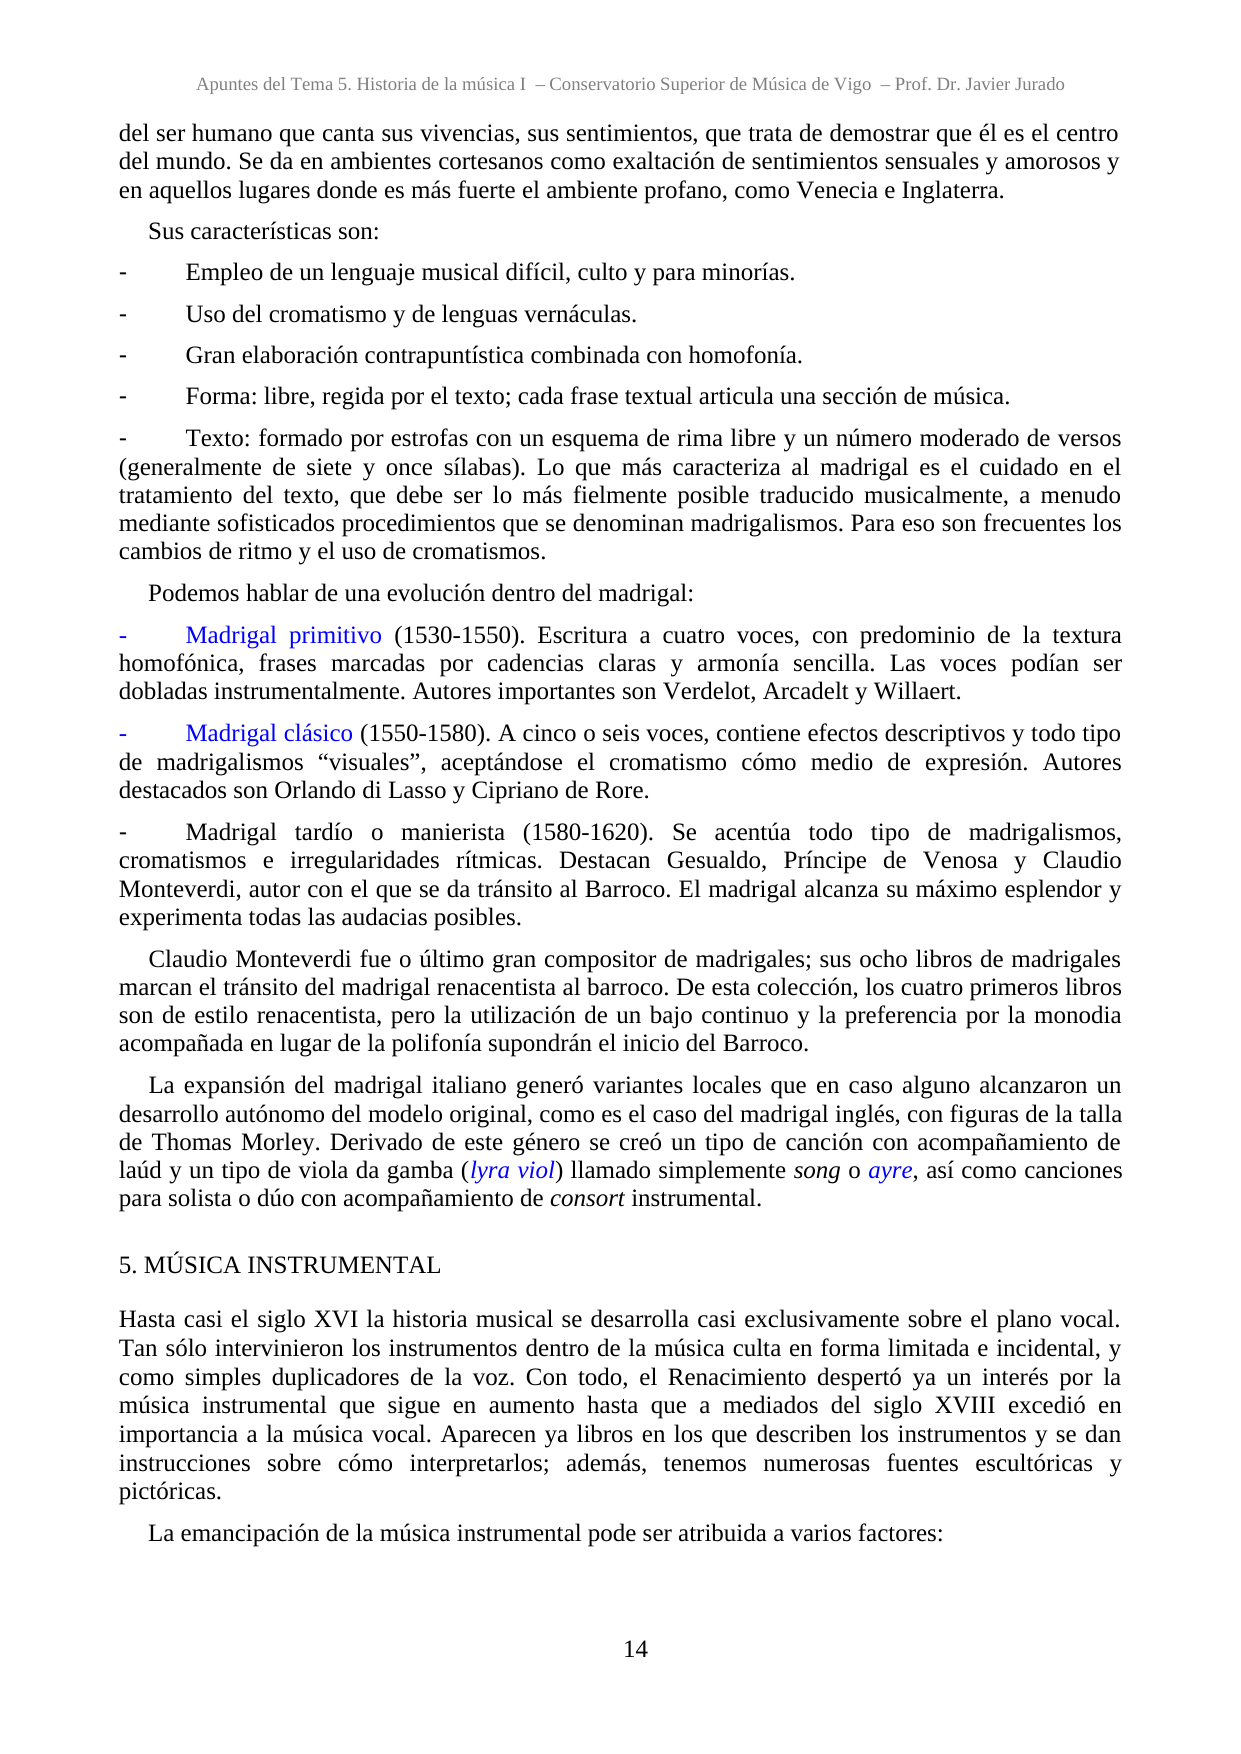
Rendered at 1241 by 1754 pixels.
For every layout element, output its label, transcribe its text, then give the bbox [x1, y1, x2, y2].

text 14 [119, 1634, 1152, 1663]
text Hasta casi el siglo XVI la historia musical se desarrolla casi exclusivamente sobre el plano vocal. Tan sólo intervinieron los instrumentos dentro de la música culta en forma limitada e incidental, y como simples duplicadores de la voz. Con todo, el Renacimiento despertó ya un interés por la música instrumental que sigue en aumento hasta que a mediados del siglo XVIII excedió en importancia a la música vocal. Aparecen ya libros en los que describen los instrumentos y se dan instrucciones sobre cómo interpretarlos; además, tenemos numerosas fuentes escultóricas y pictóricas. [119, 1305, 1123, 1505]
list Uso del cromatismo y de lenguas vernáculas. [119, 299, 1123, 328]
text Podemos hablar de una evolución dentro del madrigal: [148, 578, 1123, 607]
text Claudio Monteverdi fue o último gran compositor de madrigales; sus ocho libros de madrigales marcan el tránsito del madrigal renacentista al barroco. De esta colección, los cuatro primeros libros son de estilo renacentista, pero la utilización de un bajo continuo y la preferencia por la monodia acompañada en lugar de la polifonía supondrán el inicio del Barroco. [119, 944, 1123, 1057]
list Forma: libre, regida por el texto; cada frase textual articula una sección de música. [119, 381, 1123, 410]
text La emancipación de la música instrumental pode ser atribuida a varios factores: [148, 1518, 1123, 1547]
text del ser humano que canta sus vivencias, sus sentimientos, que trata de demostrar que él es el centro del mundo. Se da en ambientes cortesanos como exaltación de sentimientos sensuales y amorosos y en aquellos lugares donde es más fuerte el ambiente profano, como Venecia e Inglaterra. [119, 119, 1121, 203]
list Texto: formado por estrofas con un esquema de rima libre y un número moderado de versos (generalmente de siete y once sílabas). Lo que más caracteriza al madrigal es el cuidado en el tratamiento del texto, que debe ser lo más fielmente posible traducido musicalmente, a menudo mediante sofisticados procedimientos que se denominan madrigalismos. Para eso son frecuentes los cambios de ritmo y el uso de cromatismos. [119, 424, 1123, 565]
list Madrigal clásico (1550-1580). A cinco o seis voces, contiene efectos descriptivos y todo tipo de madrigalismos “visuales”, aceptándose el cromatismo cómo medio de expresión. Autores destacados son Orlando di Lasso y Cipriano de Rore. [119, 719, 1123, 804]
text Sus características son: [148, 216, 1123, 245]
text Apuntes del Tema 5. Historia de la música I – Conservatorio Superior de Música de Vigo – Prof. Dr. Javier Jurado [196, 73, 1123, 95]
list Madrigal primitivo (1530-1550). Escritura a cuatro voces, con predominio de la textura homofónica, frases marcadas por cadencias claras y armonía sencilla. Las voces podían ser dobladas instrumentalmente. Autores importantes son Verdelot, Arcadelt y Willaert. [119, 621, 1123, 705]
text 5. MÚSICA INSTRUMENTAL [119, 1250, 1123, 1279]
text La expansión del madrigal italiano generó variantes locales que en caso alguno alcanzaron un desarrollo autónomo del modelo original, como es el caso del madrigal inglés, con figuras de la talla de Thomas Morley. Derivado de este género se creó un tipo de canción con acompañamiento de laúd y un tipo de viola da gamba (lyra viol) llamado simplemente song o ayre, así como canciones para solista o dúo con acompañamiento de consort instrumental. [119, 1071, 1123, 1212]
list Madrigal tardío o manierista (1580-1620). Se acentúa todo tipo de madrigalismos, cromatismos e irregularidades rítmicas. Destacan Gesualdo, Príncipe de Venosa y Claudio Monteverdi, autor con el que se da tránsito al Barroco. El madrigal alcanza su máximo esplendor y experimenta todas las audacias posibles. [119, 818, 1123, 931]
list Empleo de un lenguaje musical difícil, culto y para minorías. [119, 257, 1123, 286]
list Gran elaboración contrapuntística combinada con homofonía. [119, 340, 1123, 369]
